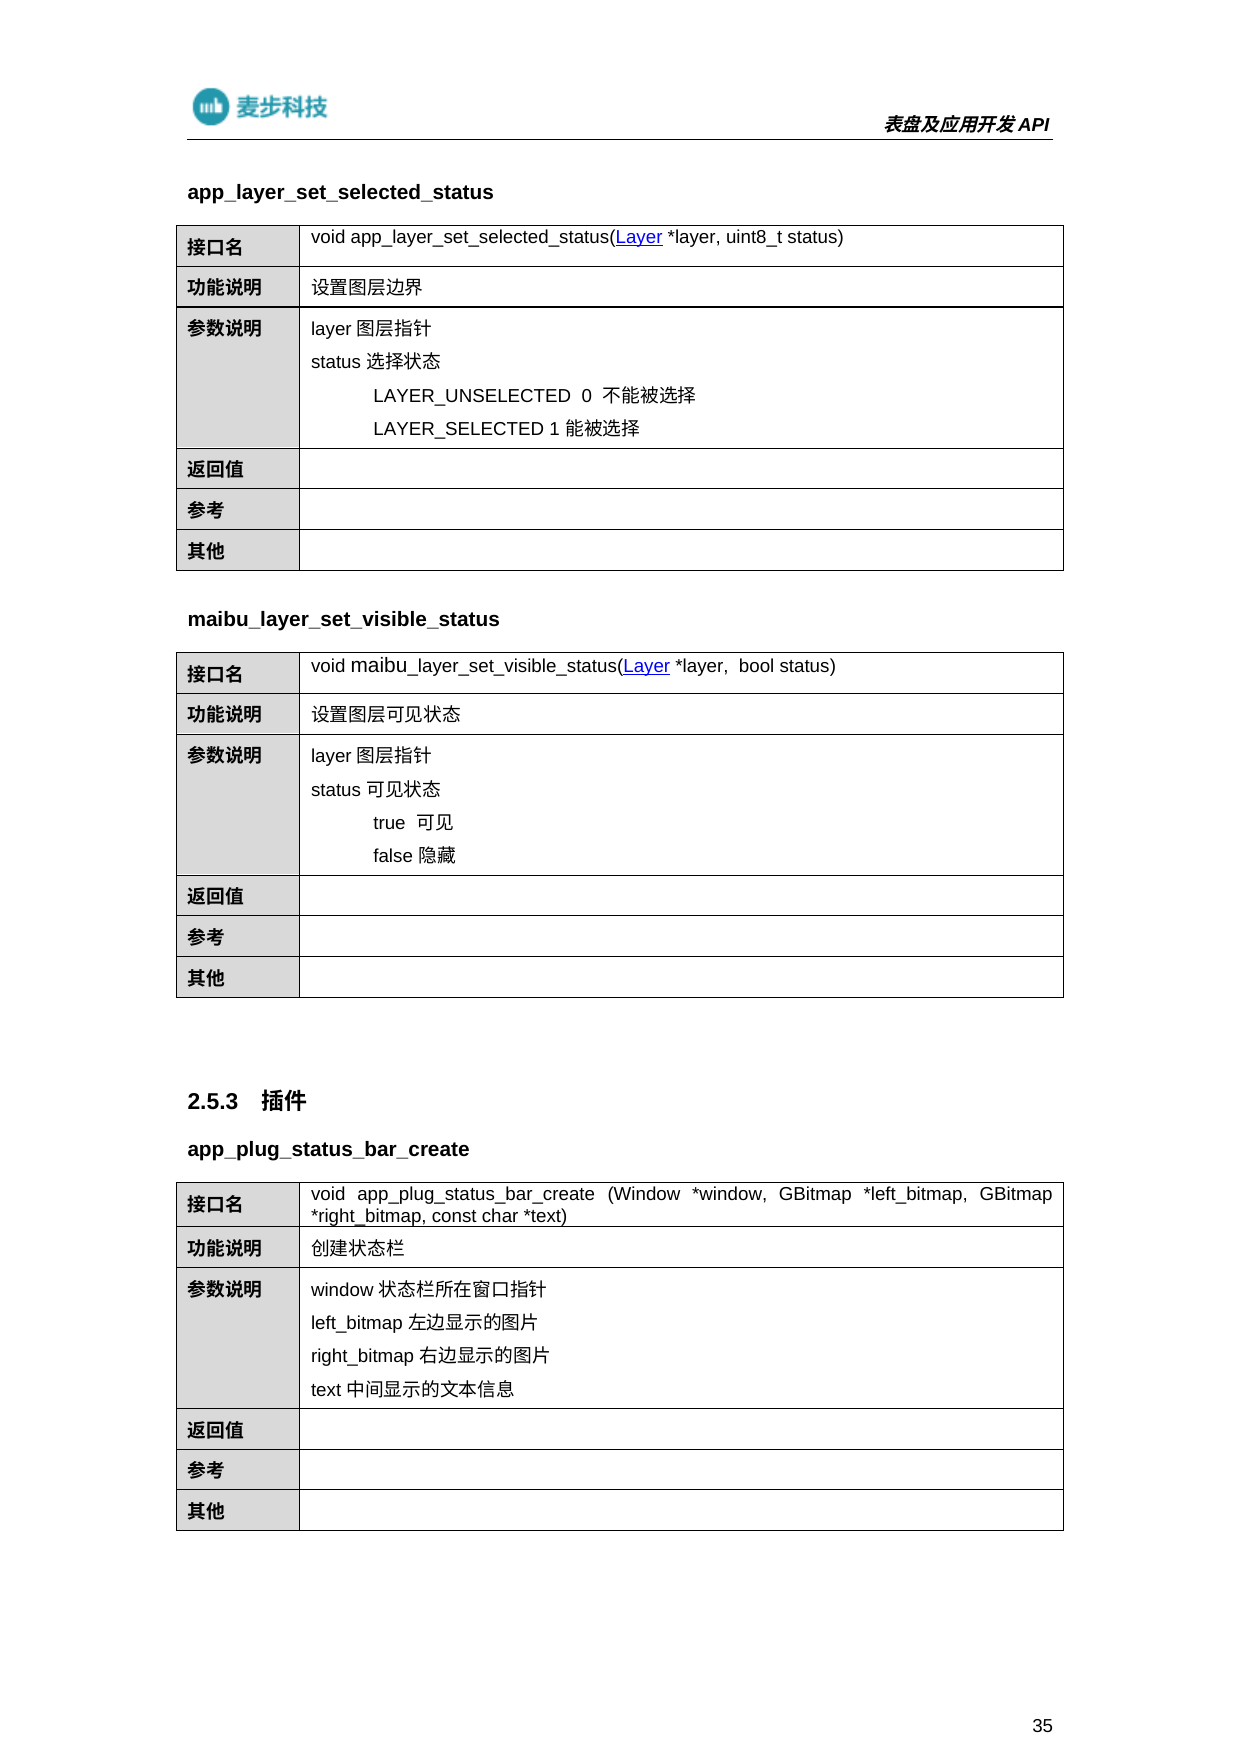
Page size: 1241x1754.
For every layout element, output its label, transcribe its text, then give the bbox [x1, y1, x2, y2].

table_cell [300, 1409, 1063, 1449]
table_cell 返回值 [177, 1409, 299, 1449]
table_cell 参数说明 [177, 735, 299, 874]
table_cell 其他 [177, 530, 299, 570]
table_header 接口名 [177, 226, 299, 266]
table_cell 其他 [177, 1490, 299, 1530]
table_header 接口名 [177, 1183, 299, 1226]
subtitle app_plug_status_bar_create [187, 1137, 1053, 1161]
table_cell 参数说明 [177, 1268, 299, 1408]
table_cell [300, 876, 1063, 915]
table_cell layer 图层指针 status 可见状态 true 可见 false 隐藏 [300, 735, 1063, 874]
table_cell 参数说明 [177, 308, 299, 447]
subtitle 插件 [187, 1083, 1053, 1116]
table_header void app_plug_status_bar_create (Window *window, GBitmap *left_bitmap, GBitmap *right_bitmap, const char *text) [300, 1183, 1063, 1226]
table_cell 功能说明 [177, 267, 299, 306]
table_cell 其他 [177, 957, 299, 997]
table_cell 设置图层边界 [300, 267, 1063, 306]
table_cell 参考 [177, 1450, 299, 1489]
table_cell 创建状态栏 [300, 1227, 1063, 1267]
table_cell 返回值 [177, 876, 299, 915]
subtitle maibu_layer_set_visible_status [187, 607, 1053, 631]
table_header 接口名 [177, 653, 299, 693]
table_cell layer 图层指针 status 选择状态 LAYER_UNSELECTED 0 不能被选择 LAYER_SELECTED 1 能被选择 [300, 308, 1063, 447]
table_cell 设置图层可见状态 [300, 694, 1063, 733]
table_cell 参考 [177, 916, 299, 956]
table_cell [300, 957, 1063, 997]
table_header void maibu_layer_set_visible_status(Layer *layer, bool status) [300, 653, 1063, 693]
table_cell 返回值 [177, 449, 299, 488]
table_cell [300, 916, 1063, 956]
table_cell [300, 1450, 1063, 1489]
table_cell window 状态栏所在窗口指针 left_bitmap 左边显示的图片 right_bitmap 右边显示的图片 text 中间显示的文本信息 [300, 1268, 1063, 1408]
table_cell [300, 530, 1063, 570]
table_cell 参考 [177, 489, 299, 529]
table_cell [300, 1490, 1063, 1530]
table_header void app_layer_set_selected_status(Layer *layer, uint8_t status) [300, 226, 1063, 266]
picture [187, 82, 336, 132]
subtitle app_layer_set_selected_status [187, 180, 1053, 204]
table_cell 功能说明 [177, 1227, 299, 1267]
table_cell 功能说明 [177, 694, 299, 733]
table_cell [300, 489, 1063, 529]
table_cell [300, 449, 1063, 488]
